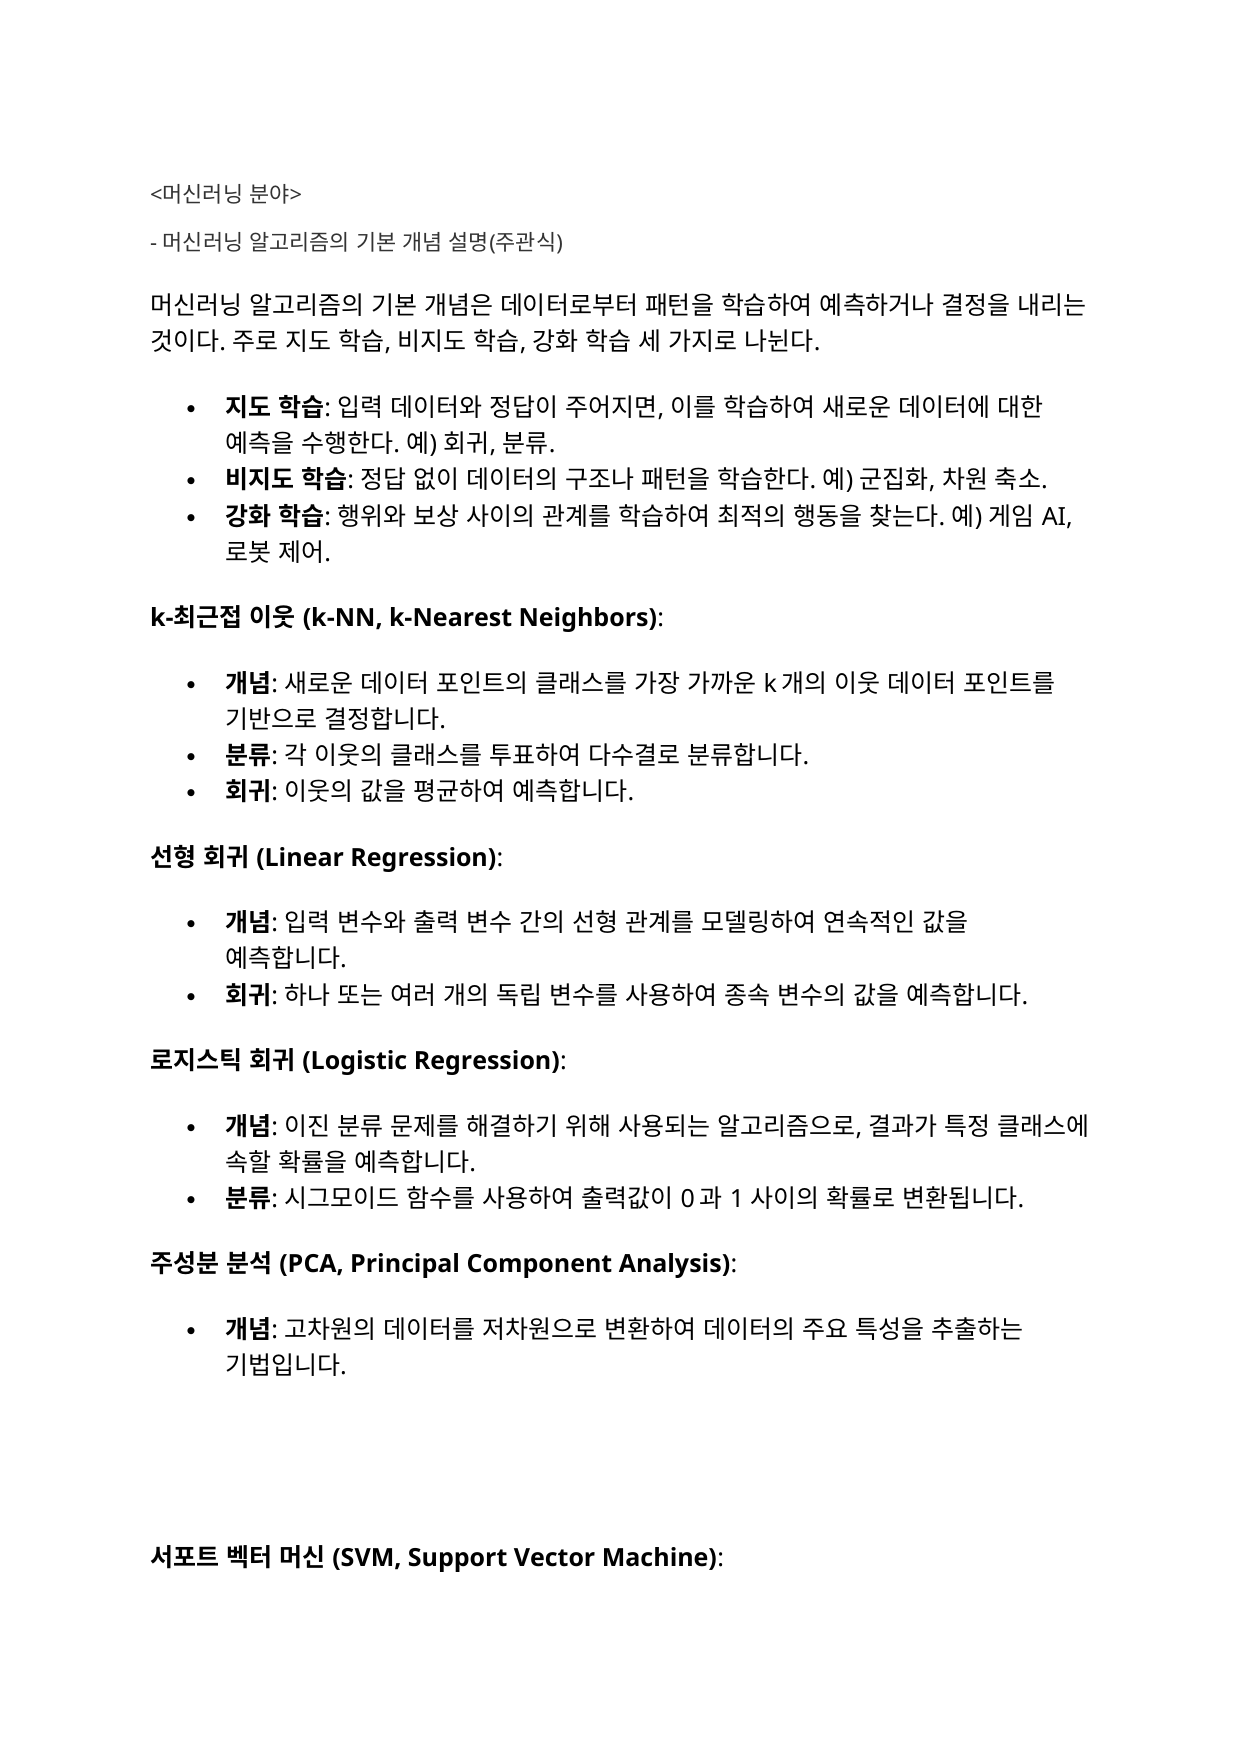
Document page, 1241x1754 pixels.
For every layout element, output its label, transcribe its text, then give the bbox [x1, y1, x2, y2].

list 개념: 이진 분류 문제를 해결하기 위해 사용되는 알고리즘으로, 결과가 특정 클래스에 속할 확률을 예측합니다. [187, 1106, 1090, 1178]
text 로지스틱 회귀 (Logistic Regression): [150, 1041, 1090, 1077]
list 분류: 시그모이드 함수를 사용하여 출력값이 0과 1 사이의 확률로 변환됩니다. [187, 1178, 1090, 1215]
list 지도 학습: 입력 데이터와 정답이 주어지면, 이를 학습하여 새로운 데이터에 대한 예측을 수행한다. 예) 회귀, 분류. [187, 387, 1090, 460]
list 개념: 새로운 데이터 포인트의 클래스를 가장 가까운 k개의 이웃 데이터 포인트를 기반으로 결정합니다. [187, 663, 1090, 736]
text k-최근접 이웃 (k-NN, k-Nearest Neighbors): [150, 598, 1090, 634]
list 강화 학습: 행위와 보상 사이의 관계를 학습하여 최적의 행동을 찾는다. 예) 게임 AI, 로봇 제어. [187, 496, 1090, 568]
list 개념: 고차원의 데이터를 저차원으로 변환하여 데이터의 주요 특성을 추출하는 기법입니다. [187, 1309, 1090, 1382]
list 비지도 학습: 정답 없이 데이터의 구조나 패턴을 학습한다. 예) 군집화, 차원 축소. [187, 460, 1090, 496]
text 주성분 분석 (PCA, Principal Component Analysis): [150, 1244, 1090, 1280]
text 선형 회귀 (Linear Regression): [150, 837, 1090, 873]
list 회귀: 하나 또는 여러 개의 독립 변수를 사용하여 종속 변수의 값을 예측합니다. [187, 975, 1090, 1011]
list 분류: 각 이웃의 클래스를 투표하여 다수결로 분류합니다. [187, 736, 1090, 772]
text <머신러닝 분야> [150, 177, 1090, 209]
list 회귀: 이웃의 값을 평균하여 예측합니다. [187, 772, 1090, 808]
text - 머신러닝 알고리즘의 기본 개념 설명(주관식) [150, 224, 1090, 256]
text 서포트 벡터 머신 (SVM, Support Vector Machine): [150, 1537, 1090, 1574]
text 머신러닝 알고리즘의 기본 개념은 데이터로부터 패턴을 학습하여 예측하거나 결정을 내리는 것이다. 주로 지도 학습, 비지도 학습, 강화 학습 세 가지로 나뉜다. [150, 286, 1090, 358]
list 개념: 입력 변수와 출력 변수 간의 선형 관계를 모델링하여 연속적인 값을 예측합니다. [187, 903, 1090, 975]
